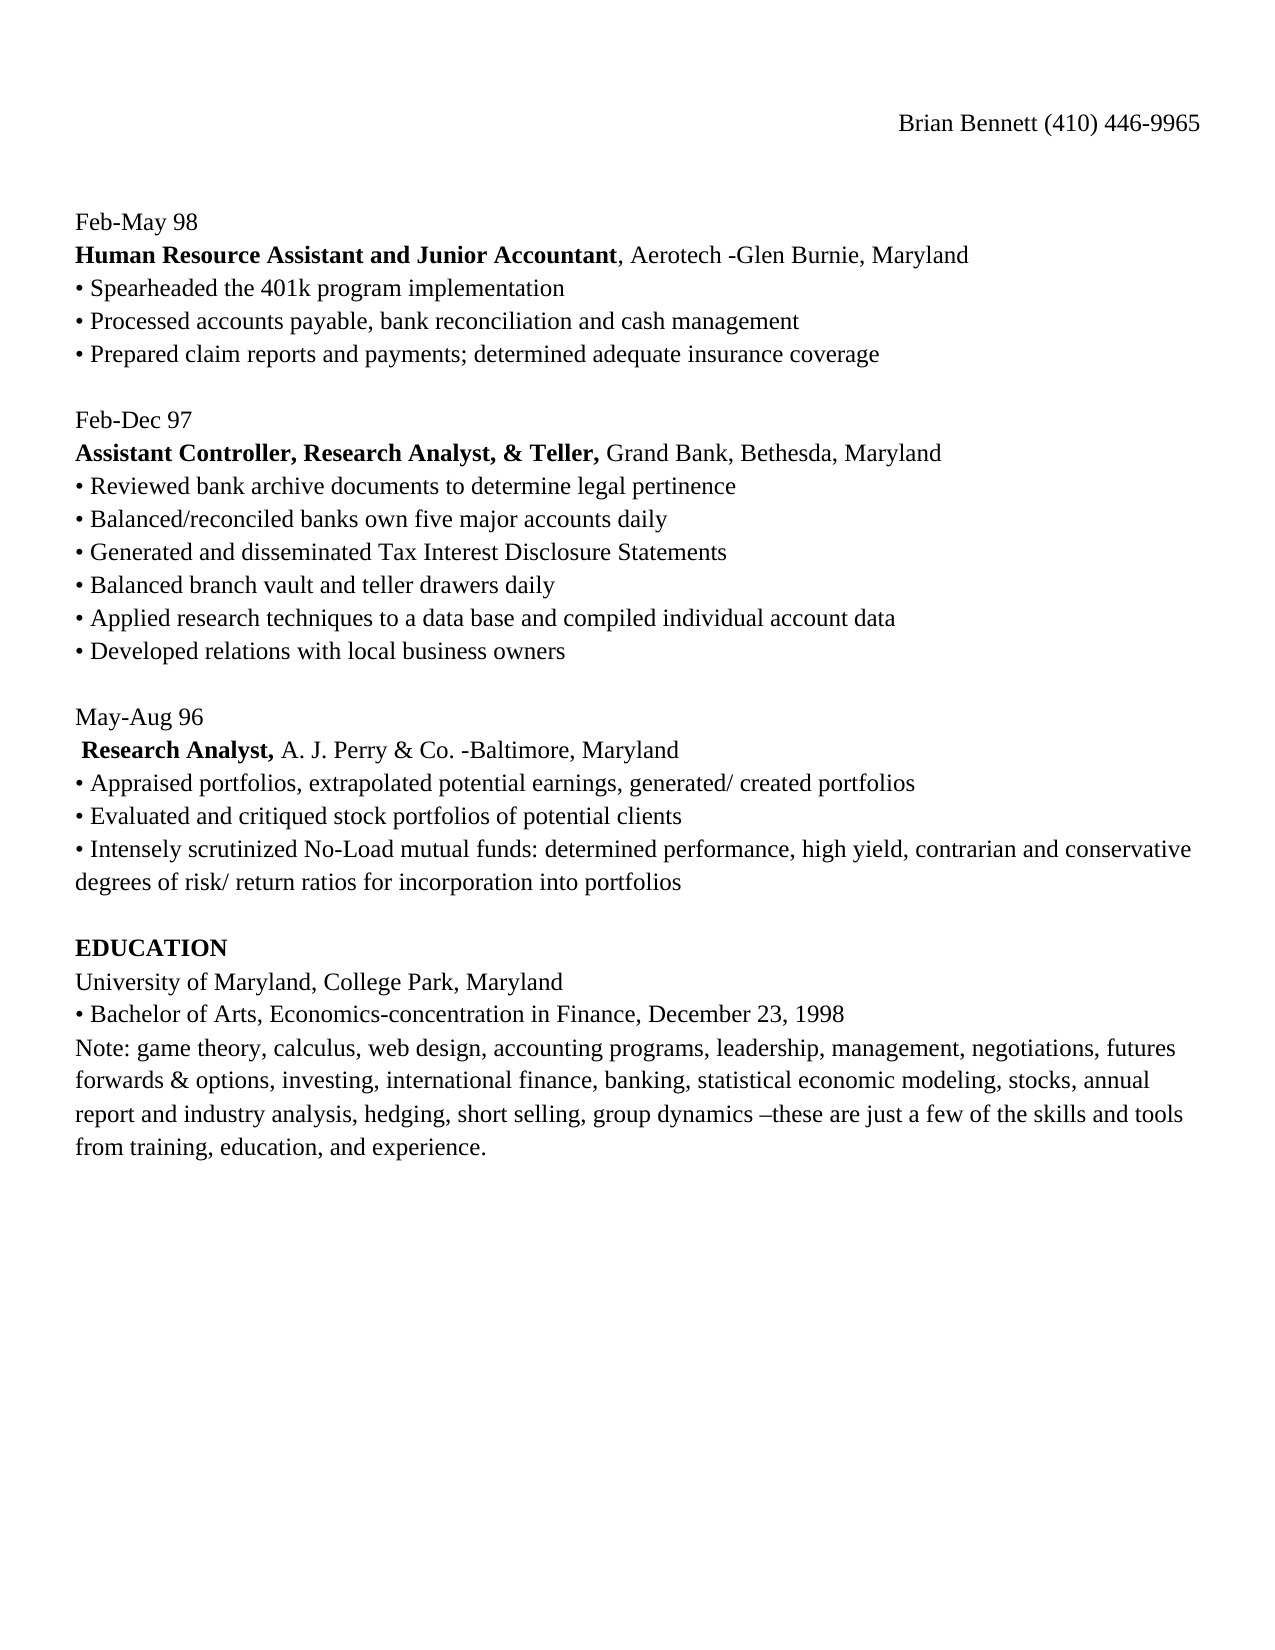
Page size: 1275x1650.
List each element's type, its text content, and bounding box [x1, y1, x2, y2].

text May-Aug 96 [75, 669, 1200, 731]
text Feb-May 98 [75, 174, 1200, 236]
text Brian Bennett (410) 446-9965 [75, 108, 1200, 137]
text • Developed relations with local business owners [75, 636, 1200, 665]
text Research Analyst, A. J. Perry & Co. -Baltimore, Maryland • Appraised portfolios, extrapolated potential earnings, generated/ created portfolios • Evaluated and critiqued stock portfolios of potential clients • Intensely scrutinized No-Load mutual funds: determined performance, high yield, contrarian and conservative degrees of risk/ return ratios for incorporation into portfolios [75, 735, 1200, 896]
text Human Resource Assistant and Junior Accountant, Aerotech -Glen Burnie, Maryland • Spearheaded the 401k program implementation • Processed accounts payable, bank reconciliation and cash management • Prepared claim reports and payments; determined adequate insurance coverage [75, 240, 1200, 368]
text EDUCATION University of Maryland, College Park, Maryland • Bachelor of Arts, Economics-concentration in Finance, December 23, 1998 Note: game theory, calculus, web design, accounting programs, leadership, management, negotiations, futures forwards & options, investing, international finance, banking, statistical economic modeling, stocks, annual report and industry analysis, hedging, short selling, group dynamics –these are just a few of the skills and tools from training, education, and experience. [75, 901, 1200, 1160]
text Feb-Dec 97 [75, 372, 1200, 434]
text Assistant Controller, Research Analyst, & Teller, Grand Bank, Bethesda, Maryland • Reviewed bank archive documents to determine legal pertinence • Balanced/reconciled banks own five major accounts daily • Generated and disseminated Tax Interest Disclosure Statements • Balanced branch vault and teller drawers daily • Applied research techniques to a data base and compiled individual account data [75, 438, 1200, 632]
